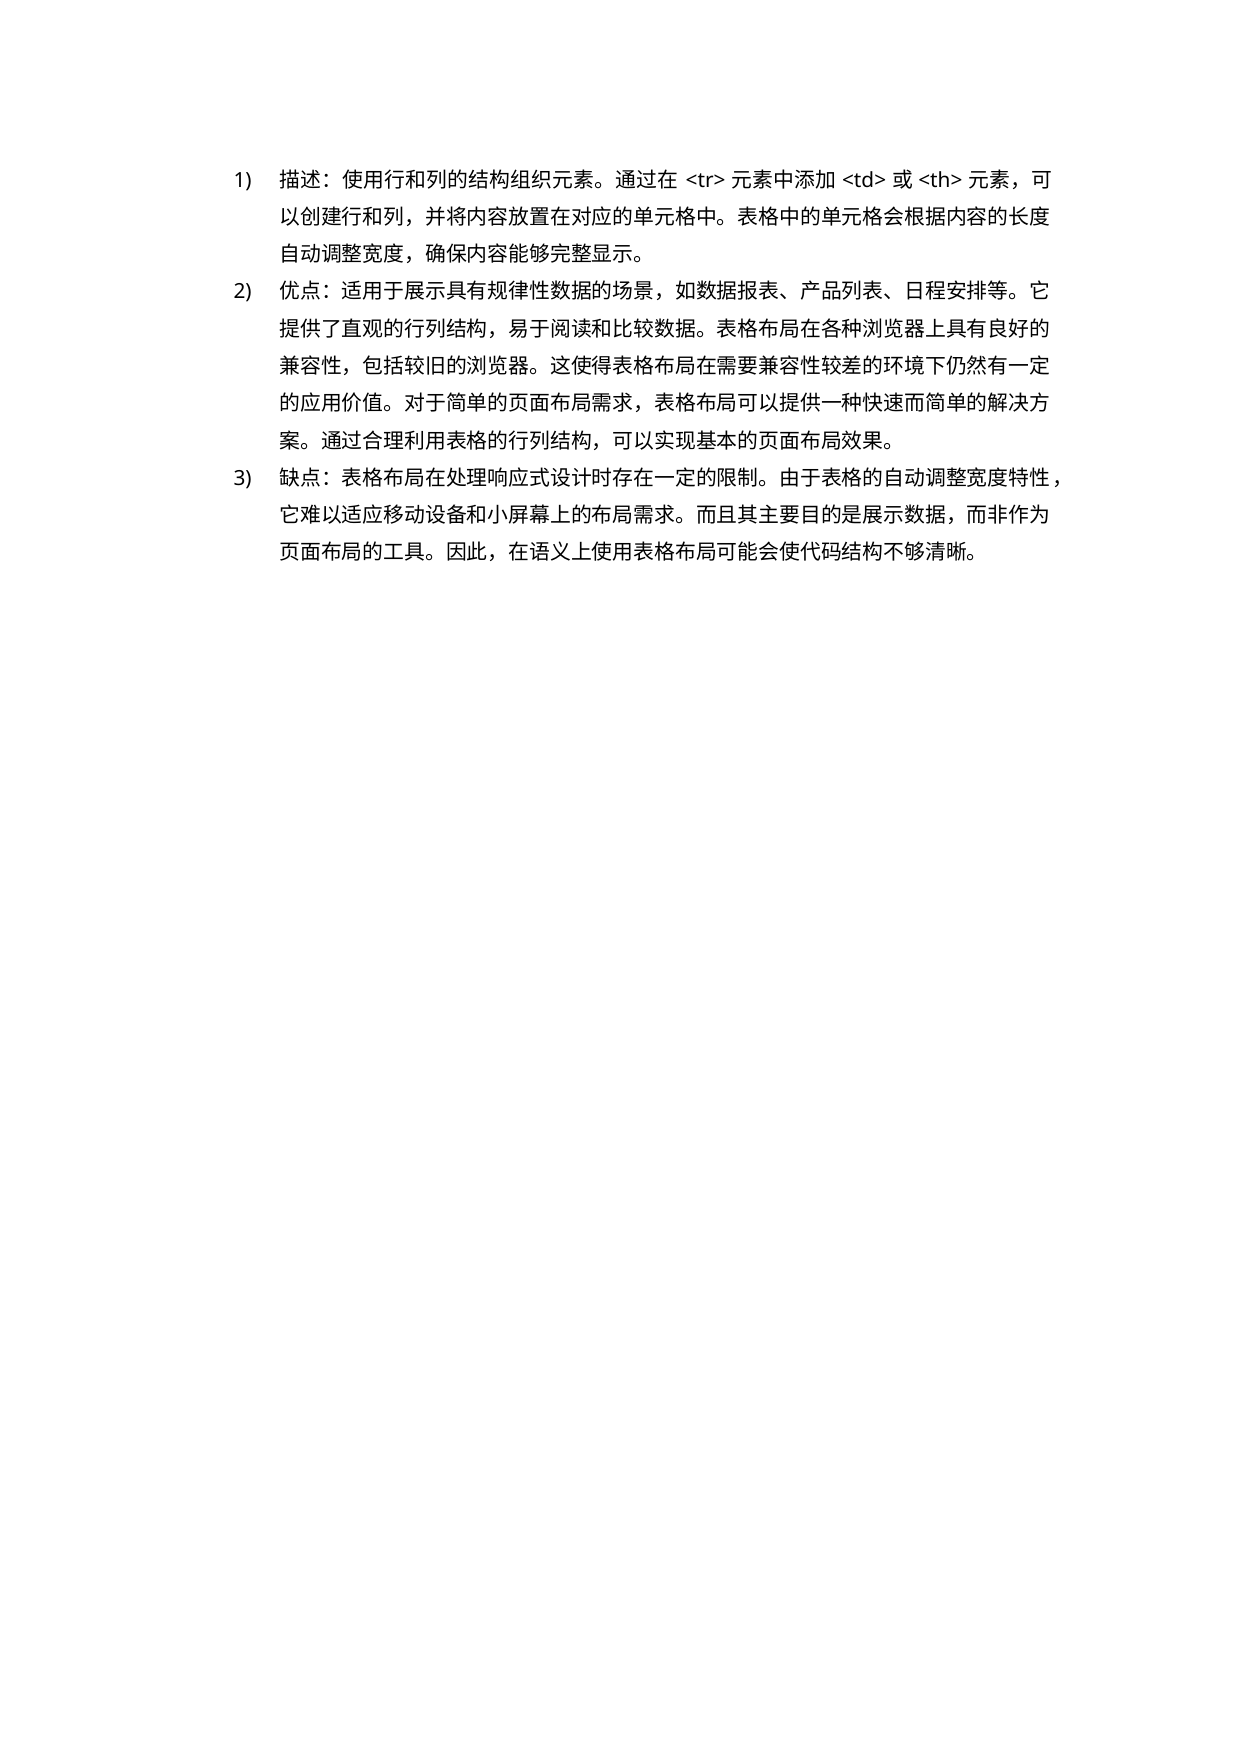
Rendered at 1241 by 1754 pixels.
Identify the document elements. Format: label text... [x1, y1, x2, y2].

list 描述：使用行和列的结构组织元素。通过在 <tr> 元素中添加 <td> 或 <th> 元素，可以创建行和列，并将内容放置在对应的单元格中。表格中的单元格会根据内容的长度自动调整宽度，确保内容能够完整显示。 [233, 162, 1053, 269]
list 缺点：表格布局在处理响应式设计时存在一定的限制。由于表格的自动调整宽度特性，它难以适应移动设备和小屏幕上的布局需求。而且其主要目的是展示数据，而非作为页面布局的工具。因此，在语义上使用表格布局可能会使代码结构不够清晰。 [233, 460, 1053, 567]
list 优点：适用于展示具有规律性数据的场景，如数据报表、产品列表、日程安排等。它提供了直观的行列结构，易于阅读和比较数据。表格布局在各种浏览器上具有良好的兼容性，包括较旧的浏览器。这使得表格布局在需要兼容性较差的环境下仍然有一定的应用价值。对于简单的页面布局需求，表格布局可以提供一种快速而简单的解决方案。通过合理利用表格的行列结构，可以实现基本的页面布局效果。 [233, 273, 1053, 455]
